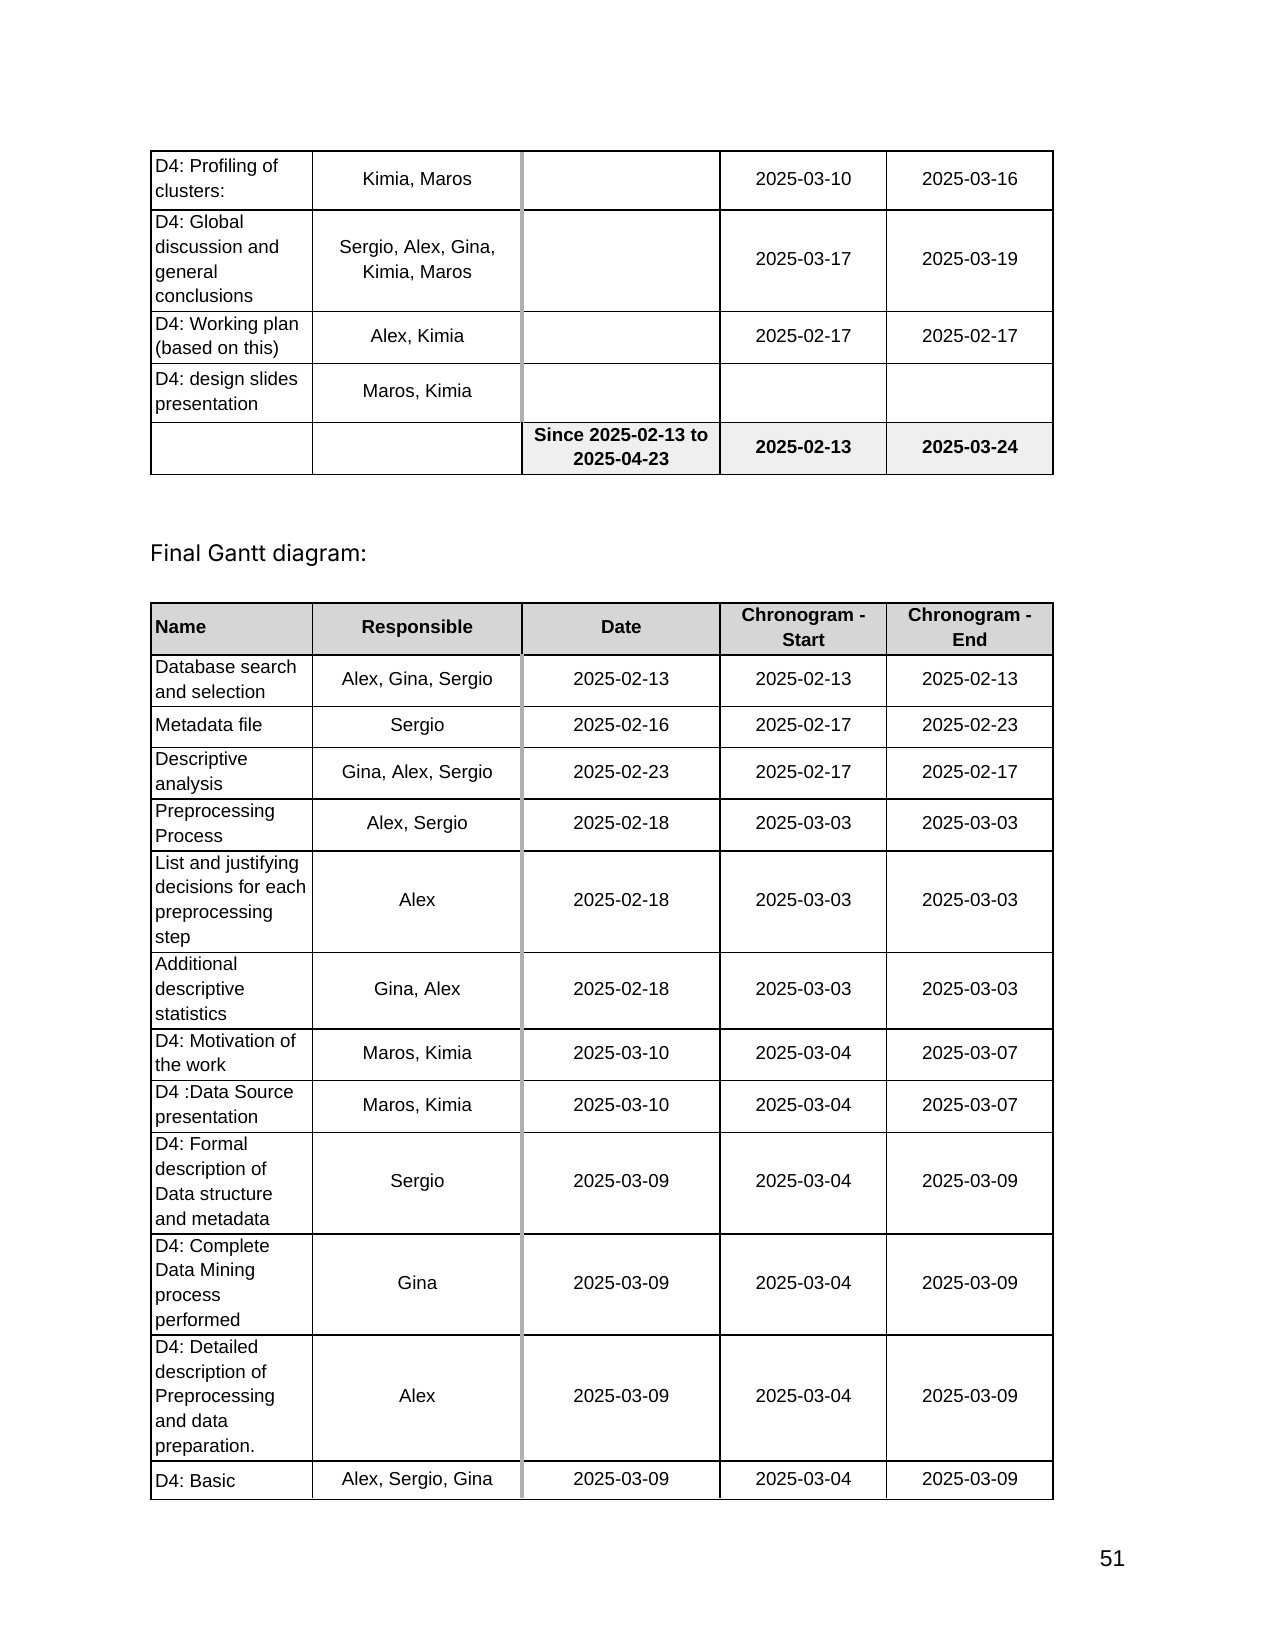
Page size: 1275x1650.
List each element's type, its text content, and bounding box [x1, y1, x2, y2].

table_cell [152, 1462, 312, 1498]
table_cell 2025-02-17 [887, 312, 1052, 362]
table_cell Database search and selection [152, 656, 312, 706]
table_cell 2025-03-07 [887, 1081, 1052, 1131]
table_cell Alex, Gina, Sergio [313, 656, 520, 706]
table_cell 2025-02-23 [524, 748, 719, 798]
table_cell Sergio [313, 707, 520, 746]
table_cell 2025-03-04 [721, 1462, 886, 1498]
table_cell 2025-03-09 [524, 1462, 719, 1498]
table_cell 2025-03-03 [721, 852, 886, 951]
table_cell D4: Detailed description of Preprocessing and data preparation. [152, 1336, 312, 1460]
table_cell 2025-03-09 [524, 1133, 719, 1233]
table_cell 2025-03-10 [524, 1081, 719, 1131]
table_cell Alex, Sergio, Gina [313, 1462, 520, 1498]
table_cell D4: Motivation of the work [152, 1030, 312, 1080]
table_cell 2025-02-18 [524, 852, 719, 951]
table_header Responsible [313, 604, 521, 654]
table_cell D4: design slides presentation [152, 364, 312, 422]
table_cell 2025-03-09 [887, 1462, 1052, 1498]
table_cell 2025-03-16 [887, 152, 1052, 209]
table_cell 2025-03-10 [721, 152, 886, 209]
table_cell [313, 423, 521, 474]
table_cell 2025-03-09 [524, 1336, 719, 1460]
table_cell 2025-03-19 [887, 211, 1052, 311]
table_cell Preprocessing Process [152, 800, 312, 850]
table_cell 2025-02-17 [721, 748, 886, 798]
table_cell List and justifying decisions for each preprocessing step [152, 852, 312, 951]
table_cell [721, 364, 886, 422]
table_cell Metadata file [152, 707, 312, 746]
table_cell [887, 364, 1052, 422]
table_cell Descriptive analysis [152, 748, 312, 798]
table_cell [524, 312, 719, 362]
table_cell 2025-03-03 [887, 852, 1052, 951]
table_cell 2025-03-17 [721, 211, 886, 311]
table_cell Kimia, Maros [313, 152, 520, 209]
table_cell Alex [313, 852, 520, 951]
table_cell 2025-03-04 [721, 1133, 886, 1233]
table_header Chronogram - Start [721, 604, 886, 654]
table_cell Gina, Alex [313, 953, 520, 1028]
table_cell 2025-03-09 [887, 1336, 1052, 1460]
table_cell 2025-03-03 [887, 800, 1052, 850]
table_cell 2025-02-13 [887, 656, 1052, 706]
table_cell 2025-02-23 [887, 707, 1052, 746]
table_cell Alex, Sergio [313, 800, 520, 850]
table_cell Gina, Alex, Sergio [313, 748, 520, 798]
table_cell 2025-02-13 [721, 423, 886, 474]
table_cell 2025-02-18 [524, 953, 719, 1028]
table_cell 2025-03-03 [721, 800, 886, 850]
table_cell D4: Working plan (based on this) [152, 312, 312, 362]
table_cell [152, 423, 312, 474]
table_cell 2025-03-09 [887, 1133, 1052, 1233]
text Final Gantt diagram: [150, 539, 1125, 566]
table_header Chronogram - End [887, 604, 1052, 654]
table_cell 2025-02-18 [524, 800, 719, 850]
table_cell D4: Global discussion and general conclusions [152, 211, 312, 311]
table_cell [524, 364, 719, 422]
table_cell 2025-03-04 [721, 1336, 886, 1460]
table_cell Gina [313, 1235, 520, 1334]
table_cell Alex, Kimia [313, 312, 520, 362]
table_cell 2025-02-17 [721, 312, 886, 362]
table_cell Maros, Kimia [313, 1030, 520, 1080]
table_cell 2025-02-17 [887, 748, 1052, 798]
table_cell Alex [313, 1336, 520, 1460]
table_cell 2025-03-09 [524, 1235, 719, 1334]
table_cell Since 2025-02-13 to 2025-04-23 [523, 423, 719, 474]
table_cell 2025-03-04 [721, 1081, 886, 1131]
table_cell 2025-03-07 [887, 1030, 1052, 1080]
table_cell Additional descriptive statistics [152, 953, 312, 1028]
table_header Name [152, 604, 312, 654]
table_cell Sergio, Alex, Gina, Kimia, Maros [313, 211, 520, 311]
table_cell Sergio [313, 1133, 520, 1233]
table_cell 2025-03-04 [721, 1235, 886, 1334]
table_cell 2025-03-04 [721, 1030, 886, 1080]
table_cell D4: Profiling of clusters: [152, 152, 312, 209]
table_cell [524, 211, 719, 311]
table_cell Maros, Kimia [313, 364, 520, 422]
table_cell D4 :Data Source presentation [152, 1081, 312, 1131]
table_cell 2025-03-24 [887, 423, 1052, 474]
table_cell 2025-03-03 [721, 953, 886, 1028]
table_header Date [523, 604, 719, 654]
table_cell 2025-02-13 [524, 656, 719, 706]
table_cell 2025-02-16 [524, 707, 719, 746]
table_cell [524, 152, 719, 209]
table_cell 2025-02-13 [721, 656, 886, 706]
table_cell D4: Formal description of Data structure and metadata [152, 1133, 312, 1233]
table_cell 2025-03-03 [887, 953, 1052, 1028]
table_cell 2025-03-10 [524, 1030, 719, 1080]
table_cell Maros, Kimia [313, 1081, 520, 1131]
table_cell 2025-02-17 [721, 707, 886, 746]
table_cell D4: Complete Data Mining process performed [152, 1235, 312, 1334]
table_cell 2025-03-09 [887, 1235, 1052, 1334]
